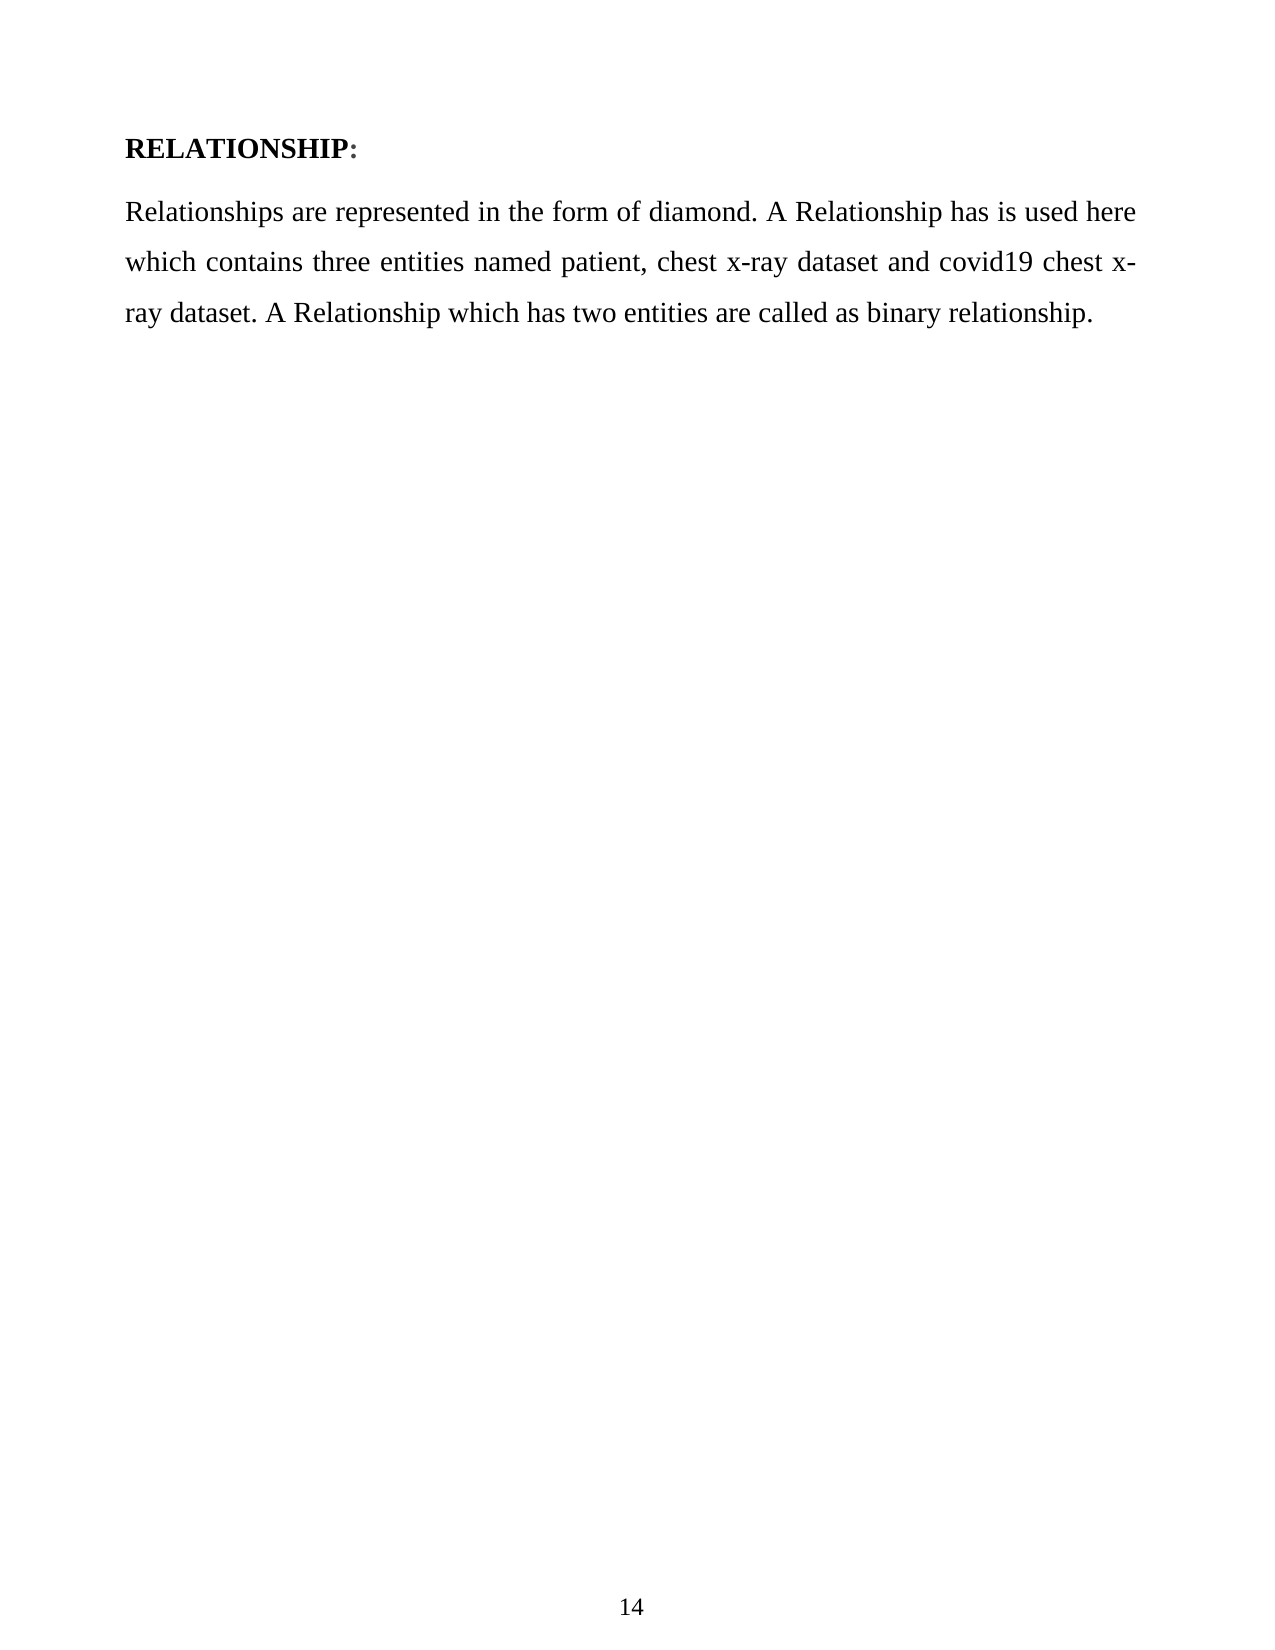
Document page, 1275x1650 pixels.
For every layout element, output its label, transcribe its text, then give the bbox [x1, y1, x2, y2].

text Relationships are represented in the form of diamond. A Relationship has is used here which contains three entities named patient, chest x-ray dataset and covid19 chest x-ray dataset. A Relationship which has two entities are called as binary relationship. [125, 194, 1137, 328]
text RELATIONSHIP: [125, 131, 1137, 165]
